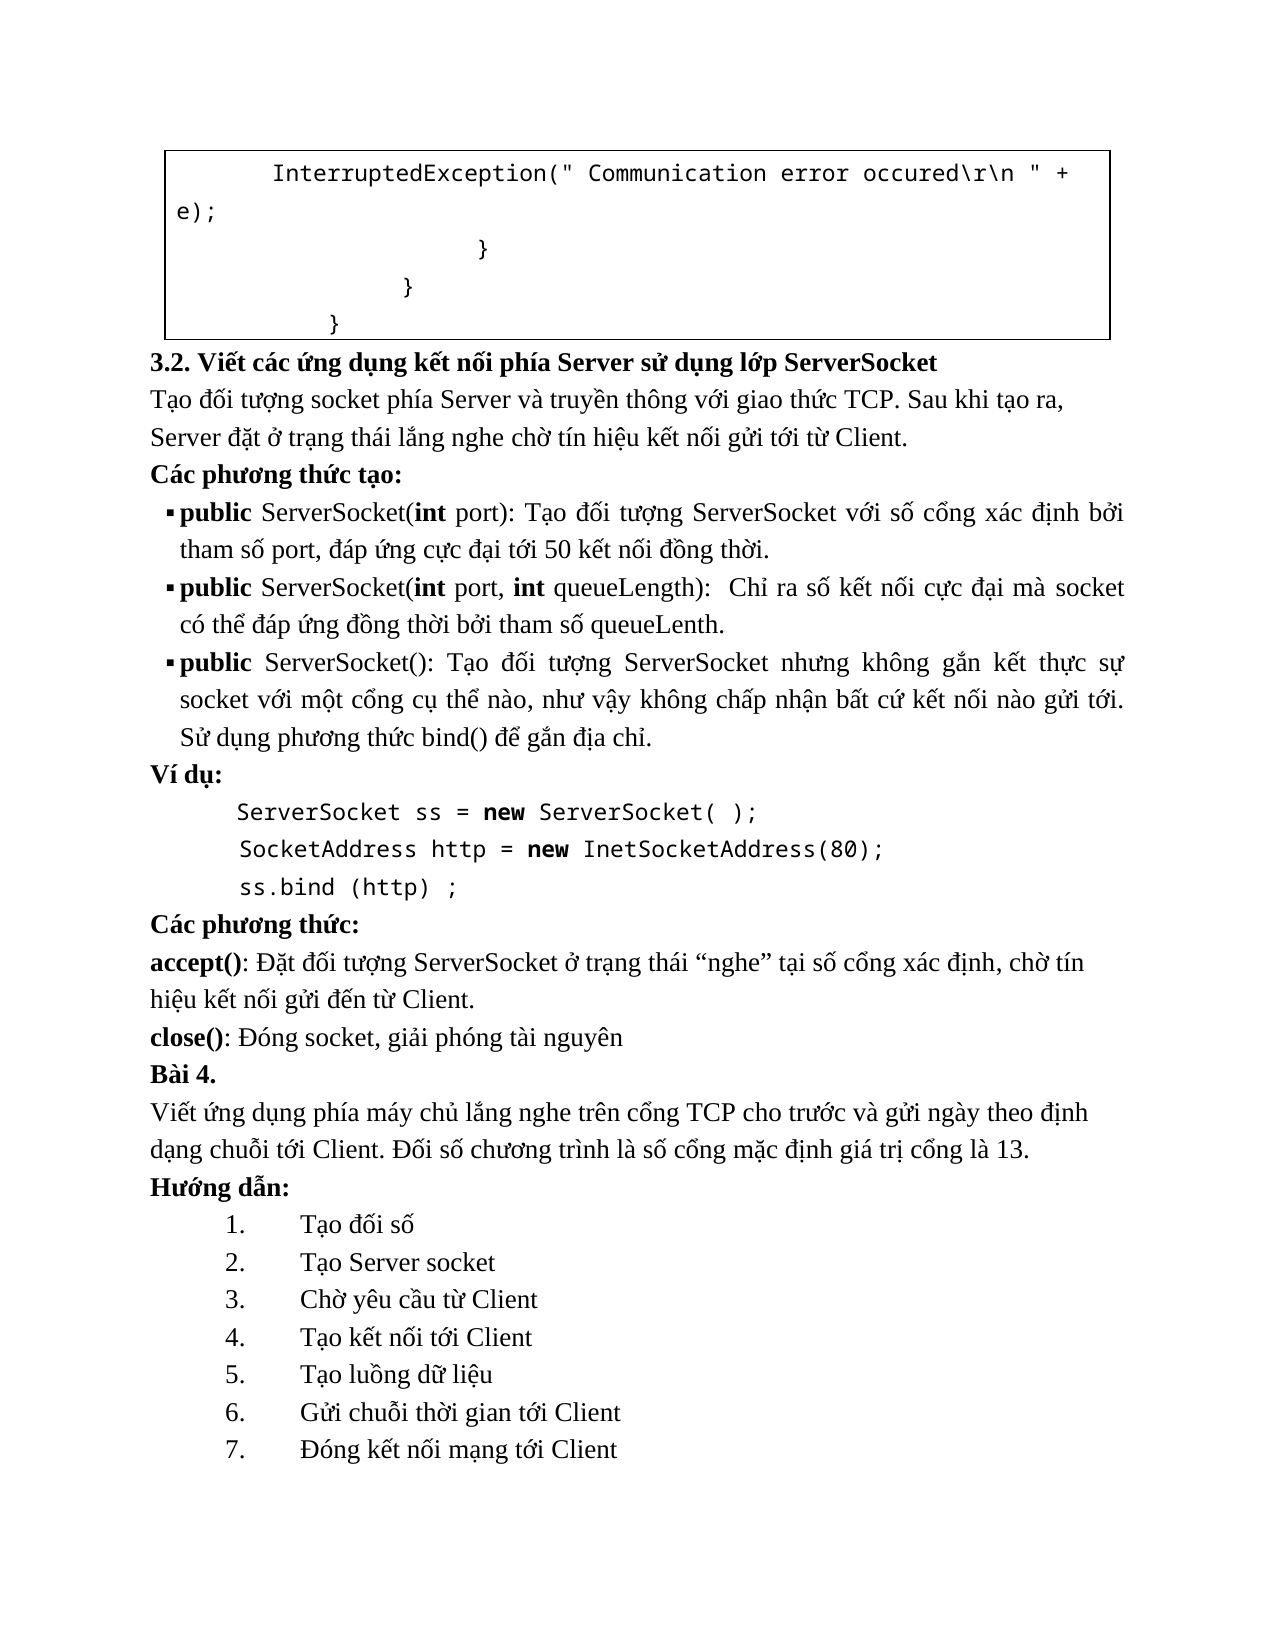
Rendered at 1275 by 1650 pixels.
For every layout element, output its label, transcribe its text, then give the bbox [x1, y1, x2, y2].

list public ServerSocket(): Tạo đối tượng ServerSocket nhưng không gắn kết thực sự socket với một cổng cụ thể nào, như vậy không chấp nhận bất cứ kết nối nào gửi tới. Sử dụng phương thức bind() để gắn địa chỉ. [165, 639, 1125, 752]
text Ví dụ: [150, 752, 1125, 789]
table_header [166, 151, 1109, 338]
text Viết ứng dụng phía máy chủ lắng nghe trên cổng TCP cho trước và gửi ngày theo định dạng chuỗi tới Client. Đối số chương trình là số cổng mặc định giá trị cổng là 13. [150, 1089, 1125, 1164]
list public ServerSocket(int port, int queueLength): Chỉ ra số kết nối cực đại mà socket có thể đáp ứng đồng thời bởi tham số queueLenth. [165, 564, 1125, 639]
text SocketAddress http = new InetSocketAddress(80); [225, 827, 1036, 864]
list Tạo luồng dữ liệu [225, 1352, 1125, 1389]
text ss.bind (http) ; [225, 864, 812, 902]
text ServerSocket ss = new ServerSocket( ); [208, 789, 1125, 827]
list Tạo Server socket [225, 1239, 1125, 1277]
list Tạo kết nối tới Client [225, 1314, 1125, 1352]
text Tạo đối tượng socket phía Server và truyền thông với giao thức TCP. Sau khi tạo ra, Server đặt ở trạng thái lắng nghe chờ tín hiệu kết nối gửi tới từ Client. [150, 377, 1125, 452]
text Các phương thức: [150, 902, 726, 939]
list Chờ yêu cầu từ Client [225, 1277, 1125, 1314]
text Bài 4. [150, 1052, 1125, 1089]
text close(): Đóng socket, giải phóng tài nguyên [150, 1014, 1125, 1052]
text accept(): Đặt đối tượng ServerSocket ở trạng thái “nghe” tại số cổng xác định, chờ tín hiệu kết nối gửi đến từ Client. [150, 939, 1125, 1014]
list Gửi chuỗi thời gian tới Client [225, 1389, 1125, 1427]
list Đóng kết nối mạng tới Client [225, 1427, 1125, 1464]
text Hướng dẫn: [150, 1164, 1125, 1202]
list Tạo đối số [225, 1202, 1125, 1239]
list public ServerSocket(int port): Tạo đối tượng ServerSocket với số cổng xác định bởi tham số port, đáp ứng cực đại tới 50 kết nối đồng thời. [165, 489, 1125, 564]
text Các phương thức tạo: [150, 452, 1125, 489]
text 3.2. Viết các ứng dụng kết nối phía Server sử dụng lớp ServerSocket [150, 339, 1125, 377]
